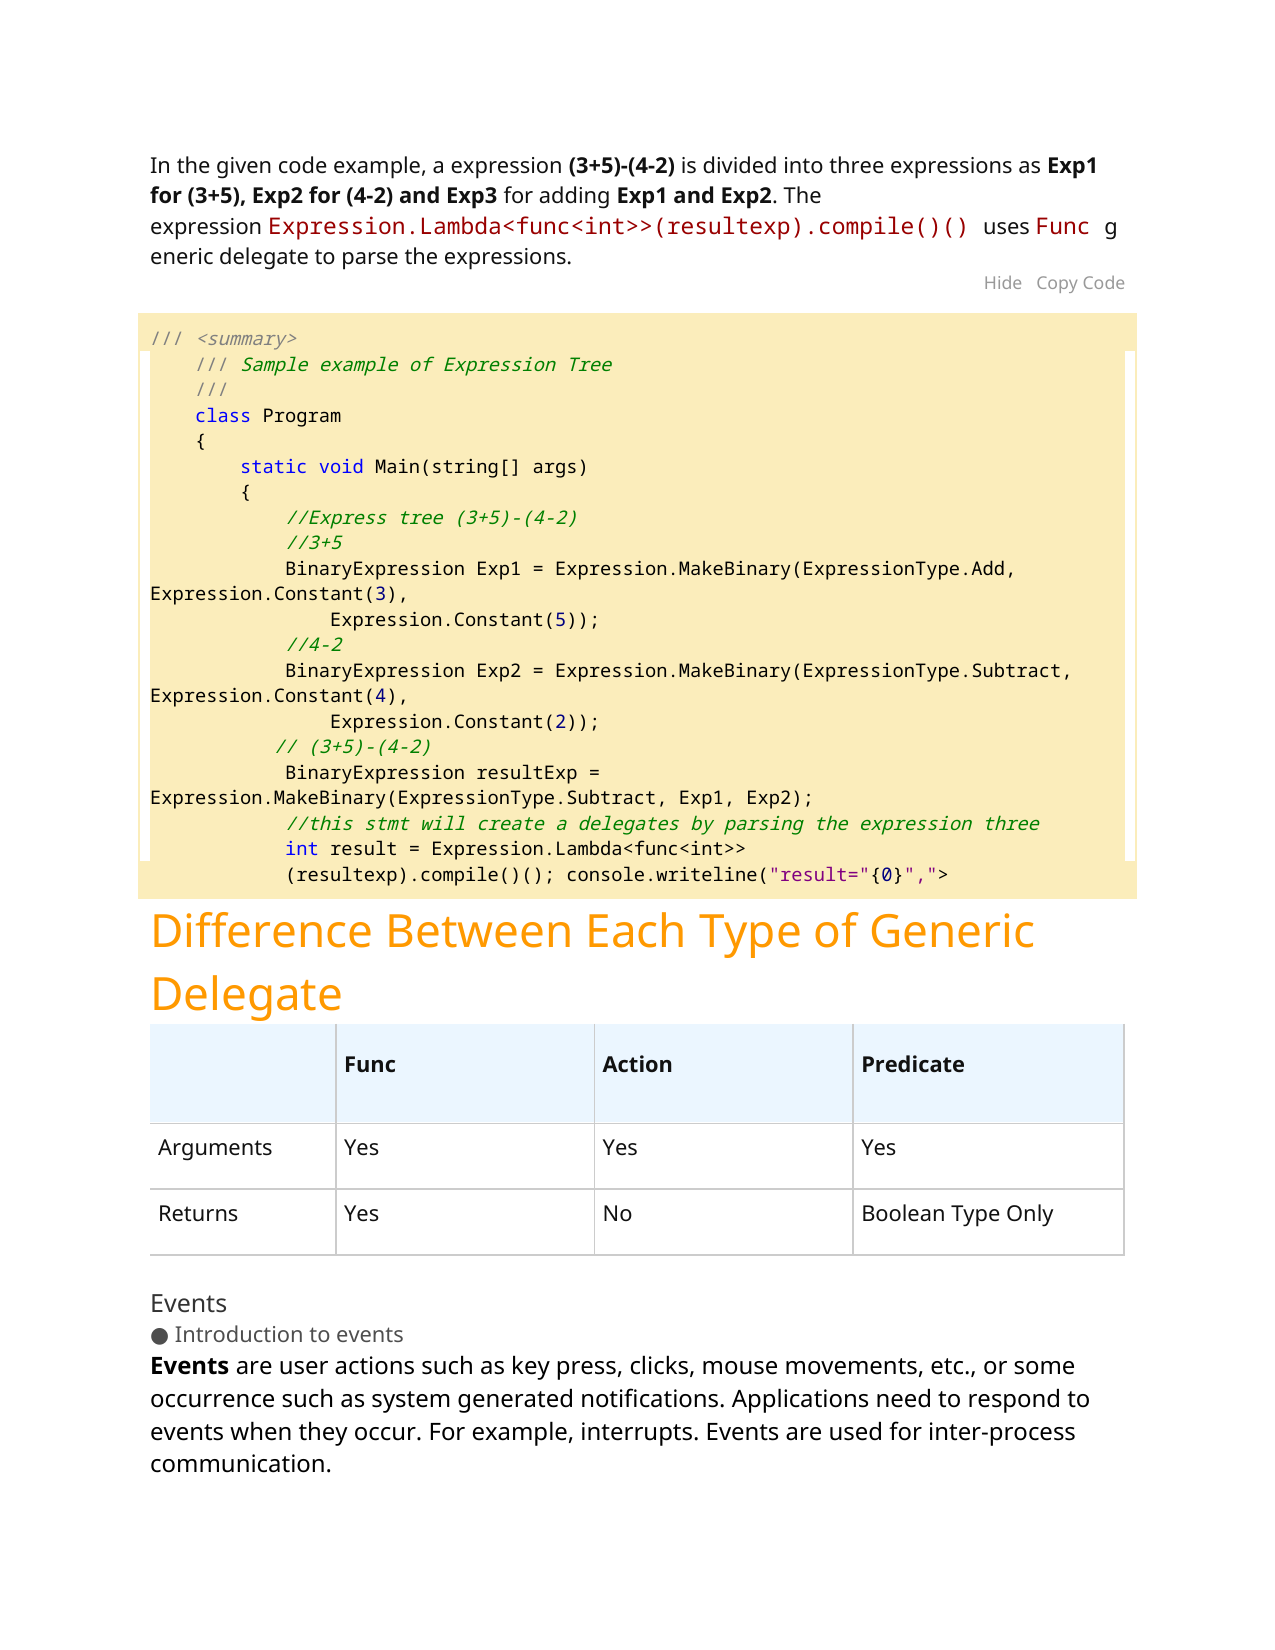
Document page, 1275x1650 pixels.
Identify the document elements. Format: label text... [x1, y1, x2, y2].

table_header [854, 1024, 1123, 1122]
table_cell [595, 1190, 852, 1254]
text /// [150, 376, 1125, 402]
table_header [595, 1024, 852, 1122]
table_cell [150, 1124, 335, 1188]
text /// Sample example of Expression Tree [150, 351, 1125, 376]
text static void Main(string[] args) [150, 453, 1125, 478]
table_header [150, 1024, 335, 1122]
text /// <summary> [140, 315, 1135, 351]
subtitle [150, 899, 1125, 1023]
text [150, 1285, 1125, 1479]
text Hide Copy Code [150, 271, 1125, 295]
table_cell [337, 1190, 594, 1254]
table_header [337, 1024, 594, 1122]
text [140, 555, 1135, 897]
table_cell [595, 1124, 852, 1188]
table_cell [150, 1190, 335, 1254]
text //3+5 [150, 529, 1125, 555]
text { [150, 427, 1125, 453]
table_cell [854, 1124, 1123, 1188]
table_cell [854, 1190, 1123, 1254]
text //Express tree (3+5)-(4-2) [150, 504, 1125, 529]
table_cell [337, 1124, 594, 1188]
text { [150, 478, 1125, 504]
text In the given code example, a expression (3+5)-(4-2) is divided into three expressions as Exp1 for (3+5), Exp2 for (4-2) and Exp3 for adding Exp1 and Exp2. The expression Expression.Lambda<func<int>>(resultexp).compile()() uses Func generic delegate to parse the expressions. [150, 150, 1125, 271]
text class Program [150, 402, 1125, 427]
